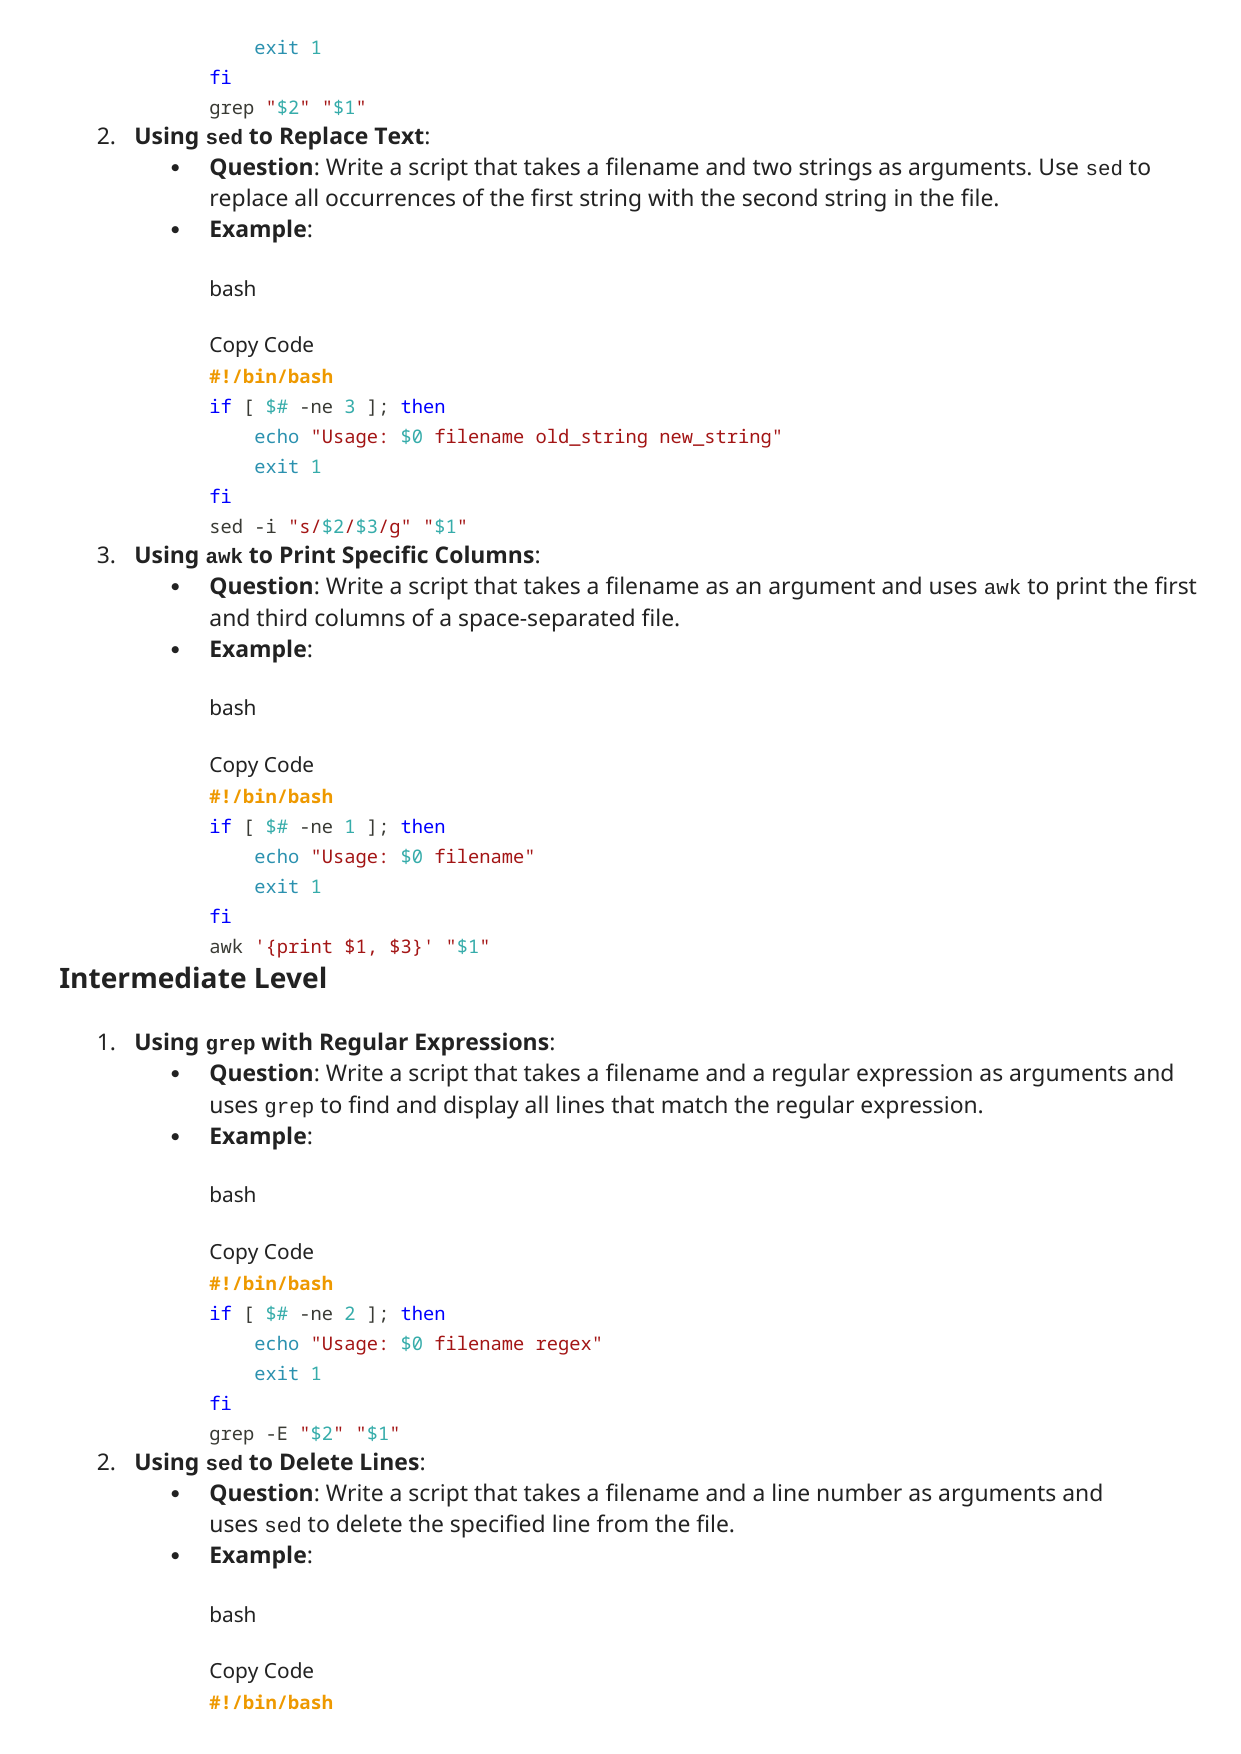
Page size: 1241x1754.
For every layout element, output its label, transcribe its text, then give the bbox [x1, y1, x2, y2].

text sed -i "s/$2/$3/g" "$1" [209, 509, 1211, 539]
text exit 1 [209, 449, 1211, 479]
text awk '{print $1, $3}' "$1" [209, 928, 1211, 958]
list Using grep with Regular Expressions: [97, 1026, 1211, 1057]
text exit 1 [209, 868, 1211, 898]
list Example: [172, 633, 1211, 664]
text if [ $# -ne 1 ]; then [209, 808, 1211, 838]
text bash [209, 693, 1211, 722]
list Using sed to Replace Text: [97, 119, 1211, 151]
text #!/bin/bash [209, 1266, 1211, 1296]
list Question: Write a script that takes a filename and a line number as arguments and uses sed to delete the specified line from the file. [172, 1477, 1211, 1539]
list Using awk to Print Specific Columns: [97, 539, 1211, 570]
list Question: Write a script that takes a filename and two strings as arguments. Use sed to replace all occurrences of the first string with the second string in the file. [172, 151, 1211, 213]
text #!/bin/bash [209, 778, 1211, 808]
text bash [209, 1600, 1211, 1628]
list Question: Write a script that takes a filename as an argument and uses awk to print the first and third columns of a space-separated file. [172, 570, 1211, 633]
text exit 1 [209, 29, 1211, 59]
text fi [209, 898, 1211, 928]
text #!/bin/bash [209, 1685, 1211, 1715]
text bash [209, 1180, 1211, 1209]
text if [ $# -ne 2 ]; then [209, 1296, 1211, 1326]
list Question: Write a script that takes a filename and a regular expression as arguments and uses grep to find and display all lines that match the regular expression. [172, 1057, 1211, 1120]
text grep "$2" "$1" [209, 89, 1211, 119]
list Using sed to Delete Lines: [97, 1446, 1211, 1477]
text echo "Usage: $0 filename old_string new_string" [209, 419, 1211, 449]
text exit 1 [209, 1356, 1211, 1386]
text fi [209, 479, 1211, 509]
text fi [209, 1386, 1211, 1416]
text echo "Usage: $0 filename regex" [209, 1326, 1211, 1356]
text echo "Usage: $0 filename" [209, 838, 1211, 868]
text Copy Code [209, 1657, 1211, 1685]
text fi [209, 59, 1211, 89]
text Intermediate Level [59, 958, 1211, 997]
text Copy Code [209, 750, 1211, 778]
text Copy Code [209, 1237, 1211, 1266]
list Example: [172, 1120, 1211, 1151]
list Example: [172, 213, 1211, 244]
list Example: [172, 1539, 1211, 1571]
text grep -E "$2" "$1" [209, 1416, 1211, 1446]
text Copy Code [209, 331, 1211, 359]
text #!/bin/bash [209, 359, 1211, 389]
text if [ $# -ne 3 ]; then [209, 389, 1211, 419]
text bash [209, 274, 1211, 302]
